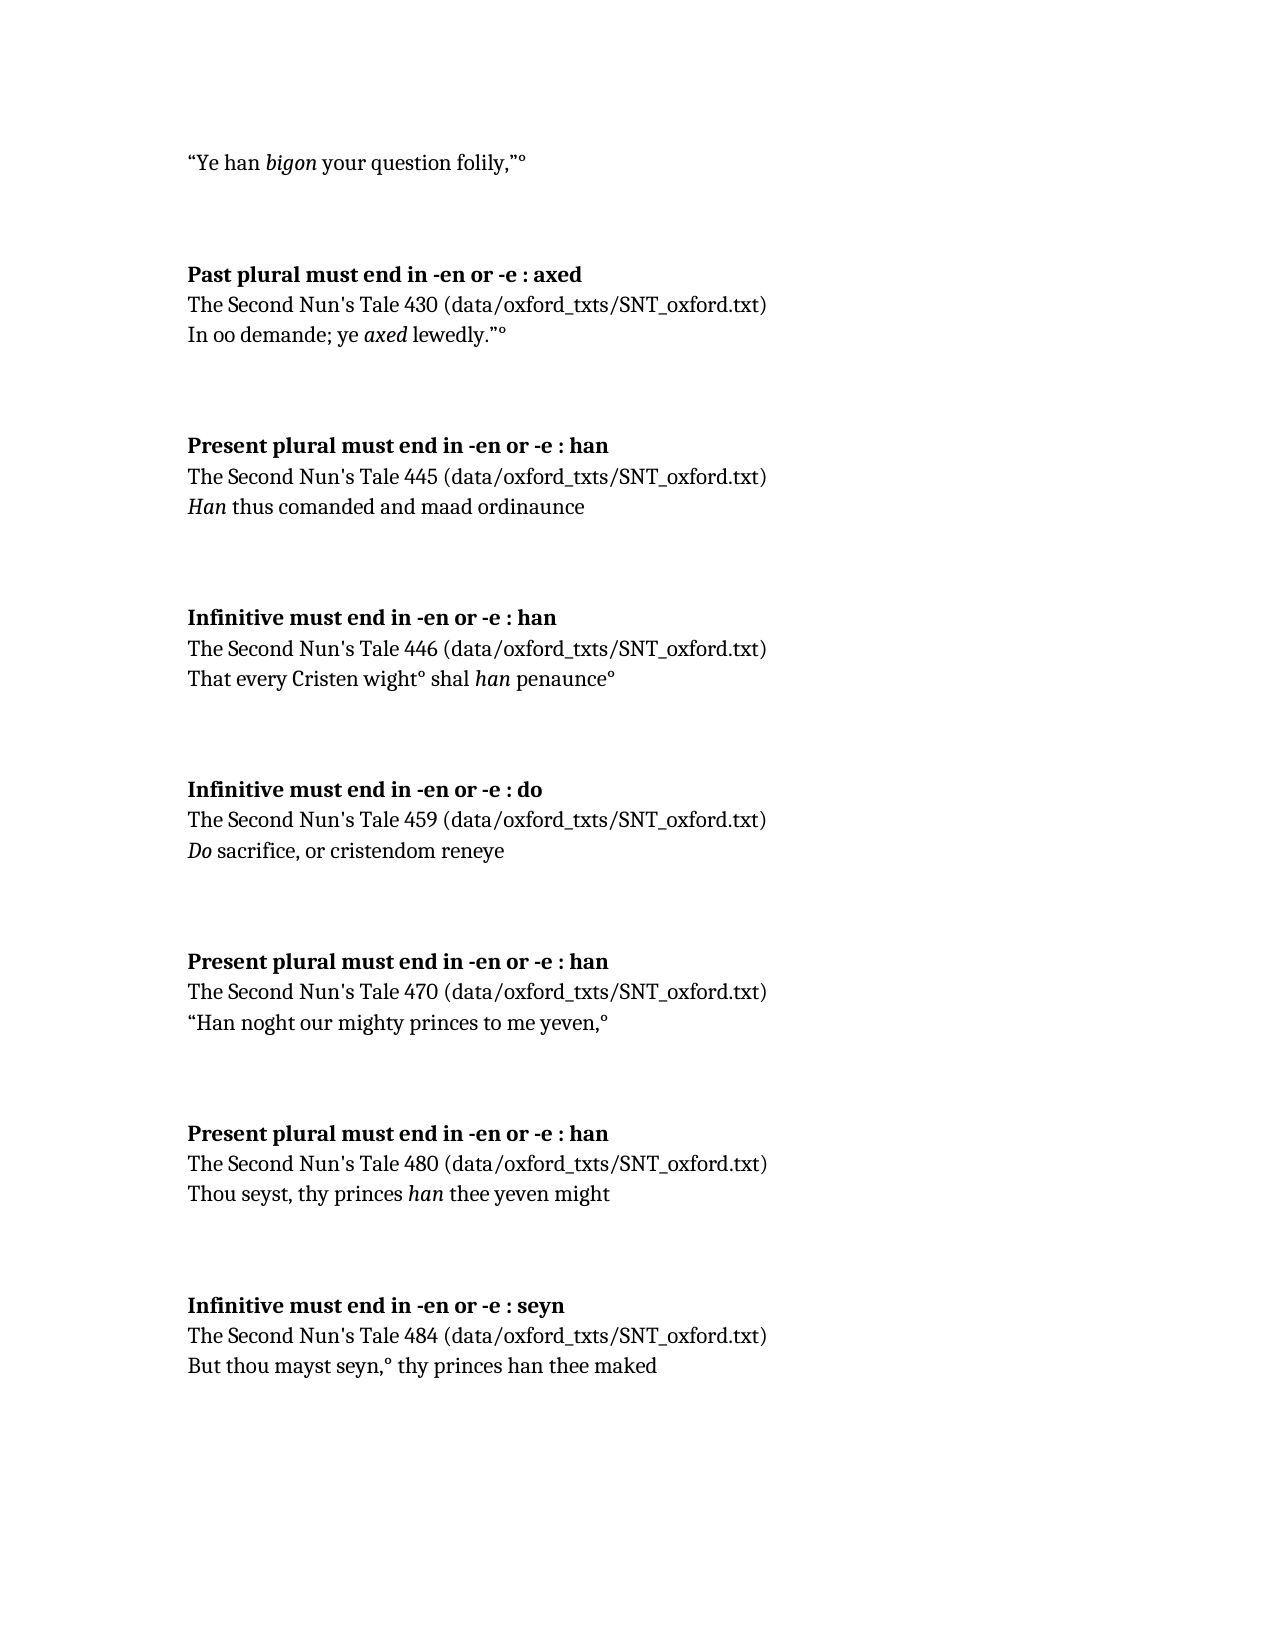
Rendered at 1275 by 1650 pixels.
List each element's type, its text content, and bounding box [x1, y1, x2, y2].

text Present plural must end in -en or -e : han The Second Nun's Tale 470 (data/oxford_txts/SNT_oxford.txt) “Han noght our mighty princes to me yeven,° [187, 949, 1087, 1096]
text Infinitive must end in -en or -e : do The Second Nun's Tale 459 (data/oxford_txts/SNT_oxford.txt) Do sacrifice, or cristendom reneye [187, 777, 1087, 924]
text Infinitive must end in -en or -e : han The Second Nun's Tale 446 (data/oxford_txts/SNT_oxford.txt) That every Cristen wight° shal han penaunce° [187, 605, 1087, 752]
text Present plural must end in -en or -e : han The Second Nun's Tale 480 (data/oxford_txts/SNT_oxford.txt) Thou seyst, thy princes han thee yeven might [187, 1121, 1087, 1268]
text Infinitive must end in -en or -e : seyn The Second Nun's Tale 484 (data/oxford_txts/SNT_oxford.txt) But thou mayst seyn,° thy princes han thee maked [187, 1293, 1087, 1440]
text Present plural must end in -en or -e : han The Second Nun's Tale 445 (data/oxford_txts/SNT_oxford.txt) Han thus comanded and maad ordinaunce [187, 433, 1087, 581]
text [187, 150, 1087, 237]
text Past plural must end in -en or -e : axed The Second Nun's Tale 430 (data/oxford_txts/SNT_oxford.txt) In oo demande; ye axed lewedly.”° [187, 261, 1087, 409]
